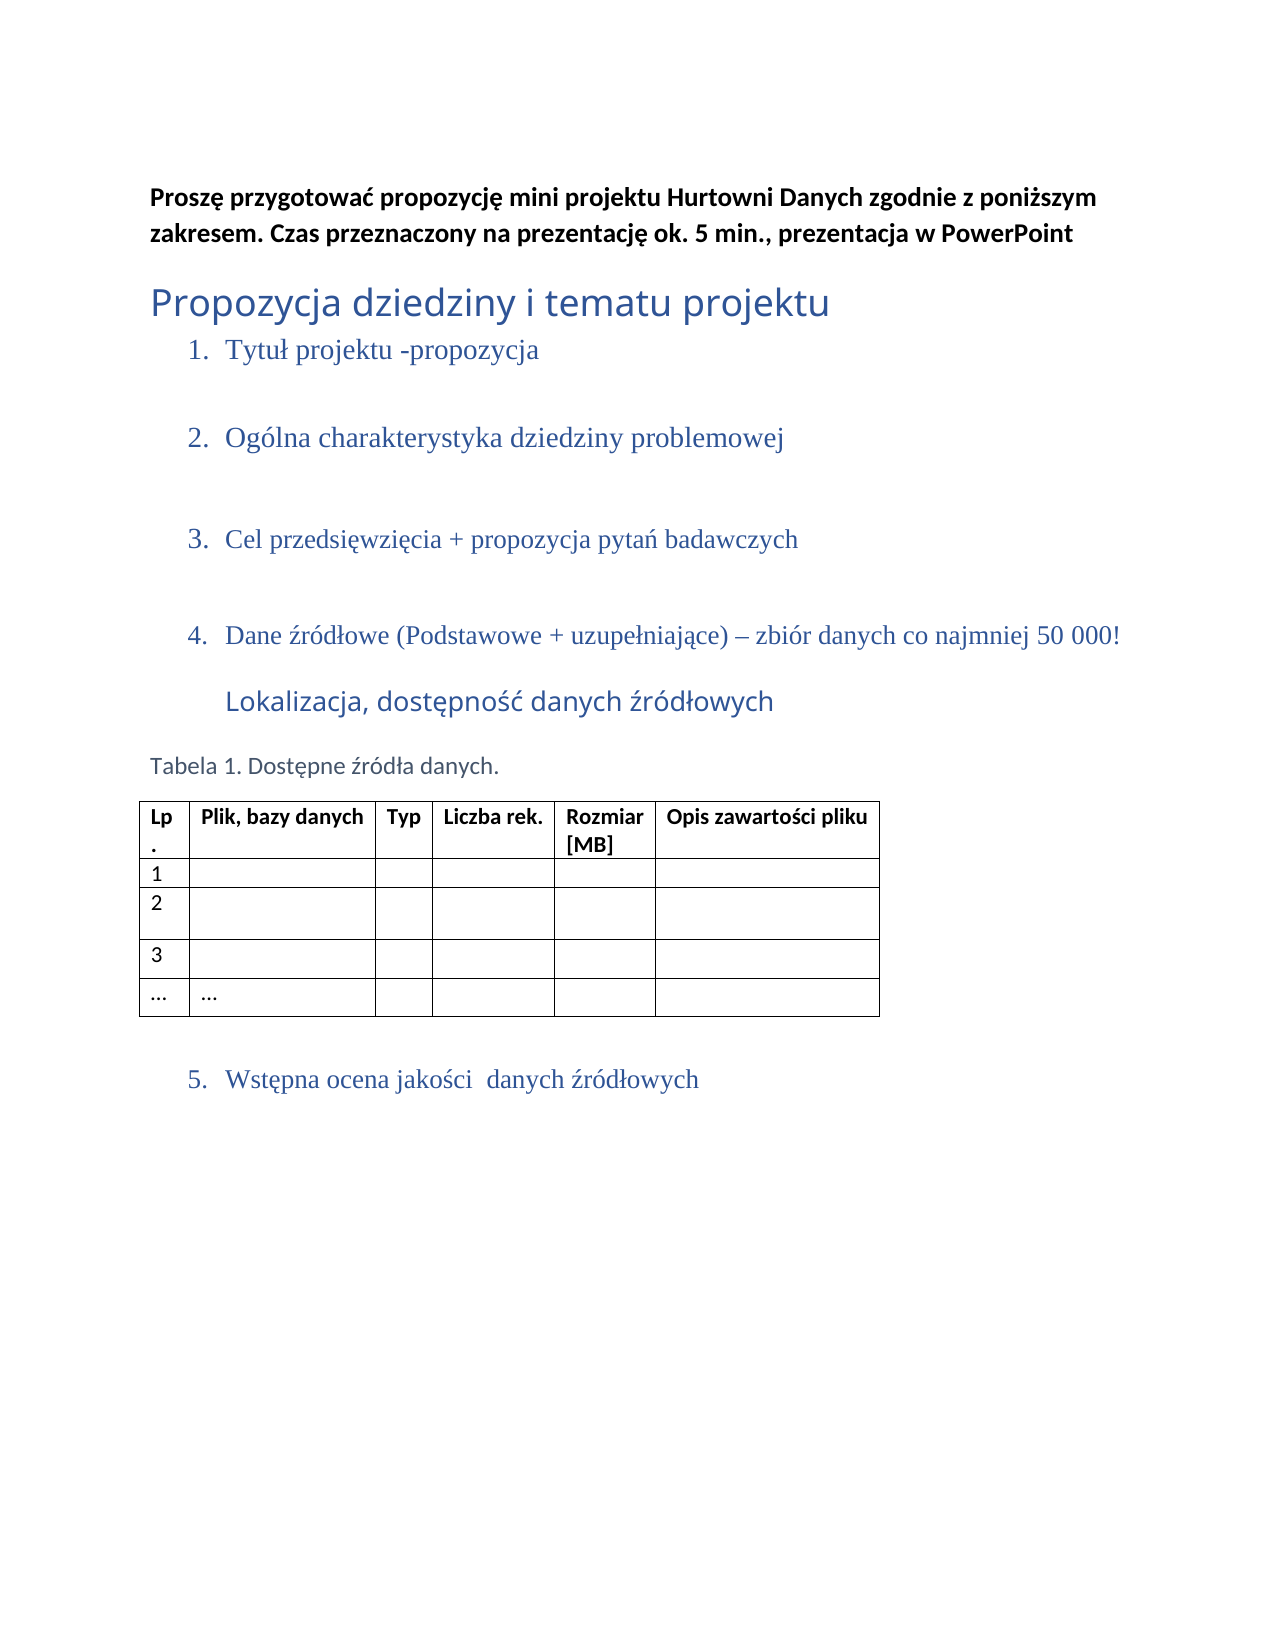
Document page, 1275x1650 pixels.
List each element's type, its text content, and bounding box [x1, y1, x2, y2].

table_header Typ [376, 802, 432, 858]
list Ogólna charakterystyka dziedziny problemowej [187, 421, 1125, 454]
table_cell [656, 888, 879, 939]
table_cell [433, 979, 554, 1016]
table_cell [555, 979, 655, 1016]
table_cell [376, 979, 432, 1016]
list Cel przedsięwzięcia + propozycja pytań badawczych [187, 521, 1125, 555]
table_cell [656, 859, 879, 887]
table_cell [190, 859, 375, 887]
table_cell [433, 859, 554, 887]
table_cell [376, 859, 432, 887]
text Proszę przygotować propozycję mini projektu Hurtowni Danych zgodnie z poniższym zakresem. Czas przeznaczony na prezentację ok. 5 min., prezentacja w PowerPoint [150, 181, 1125, 249]
text Tabela 1. Dostępne źródła danych. [150, 750, 1125, 780]
table_cell [190, 888, 375, 939]
table_cell [376, 940, 432, 977]
list Tytuł projektu -propozycja [187, 332, 1125, 365]
table_cell [433, 940, 554, 977]
table_cell … [190, 979, 375, 1016]
table_cell 2 [140, 888, 189, 939]
table_header Rozmiar [MB] [555, 802, 655, 858]
table_header Plik, bazy danych [190, 802, 375, 858]
table_cell [376, 888, 432, 939]
table_header Liczba rek. [433, 802, 554, 858]
table_header Opis zawartości pliku [656, 802, 879, 858]
table_cell [555, 859, 655, 887]
table_cell [656, 940, 879, 977]
list Dane źródłowe (Podstawowe + uzupełniające) – zbiór danych co najmniej 50 000! [187, 619, 1125, 651]
table_cell [190, 940, 375, 977]
subtitle Propozycja dziedziny i tematu projektu [150, 277, 1125, 328]
list Wstępna ocena jakości danych źródłowych [187, 1064, 1125, 1095]
table_cell [555, 940, 655, 977]
table_cell [555, 888, 655, 939]
table_cell [656, 979, 879, 1016]
table_cell [433, 888, 554, 939]
table_cell 1 [140, 859, 189, 887]
table_cell … [140, 979, 189, 1016]
subtitle Lokalizacja, dostępność danych źródłowych [225, 682, 1125, 719]
table_header Lp. [140, 802, 189, 858]
table_cell 3 [140, 940, 189, 977]
